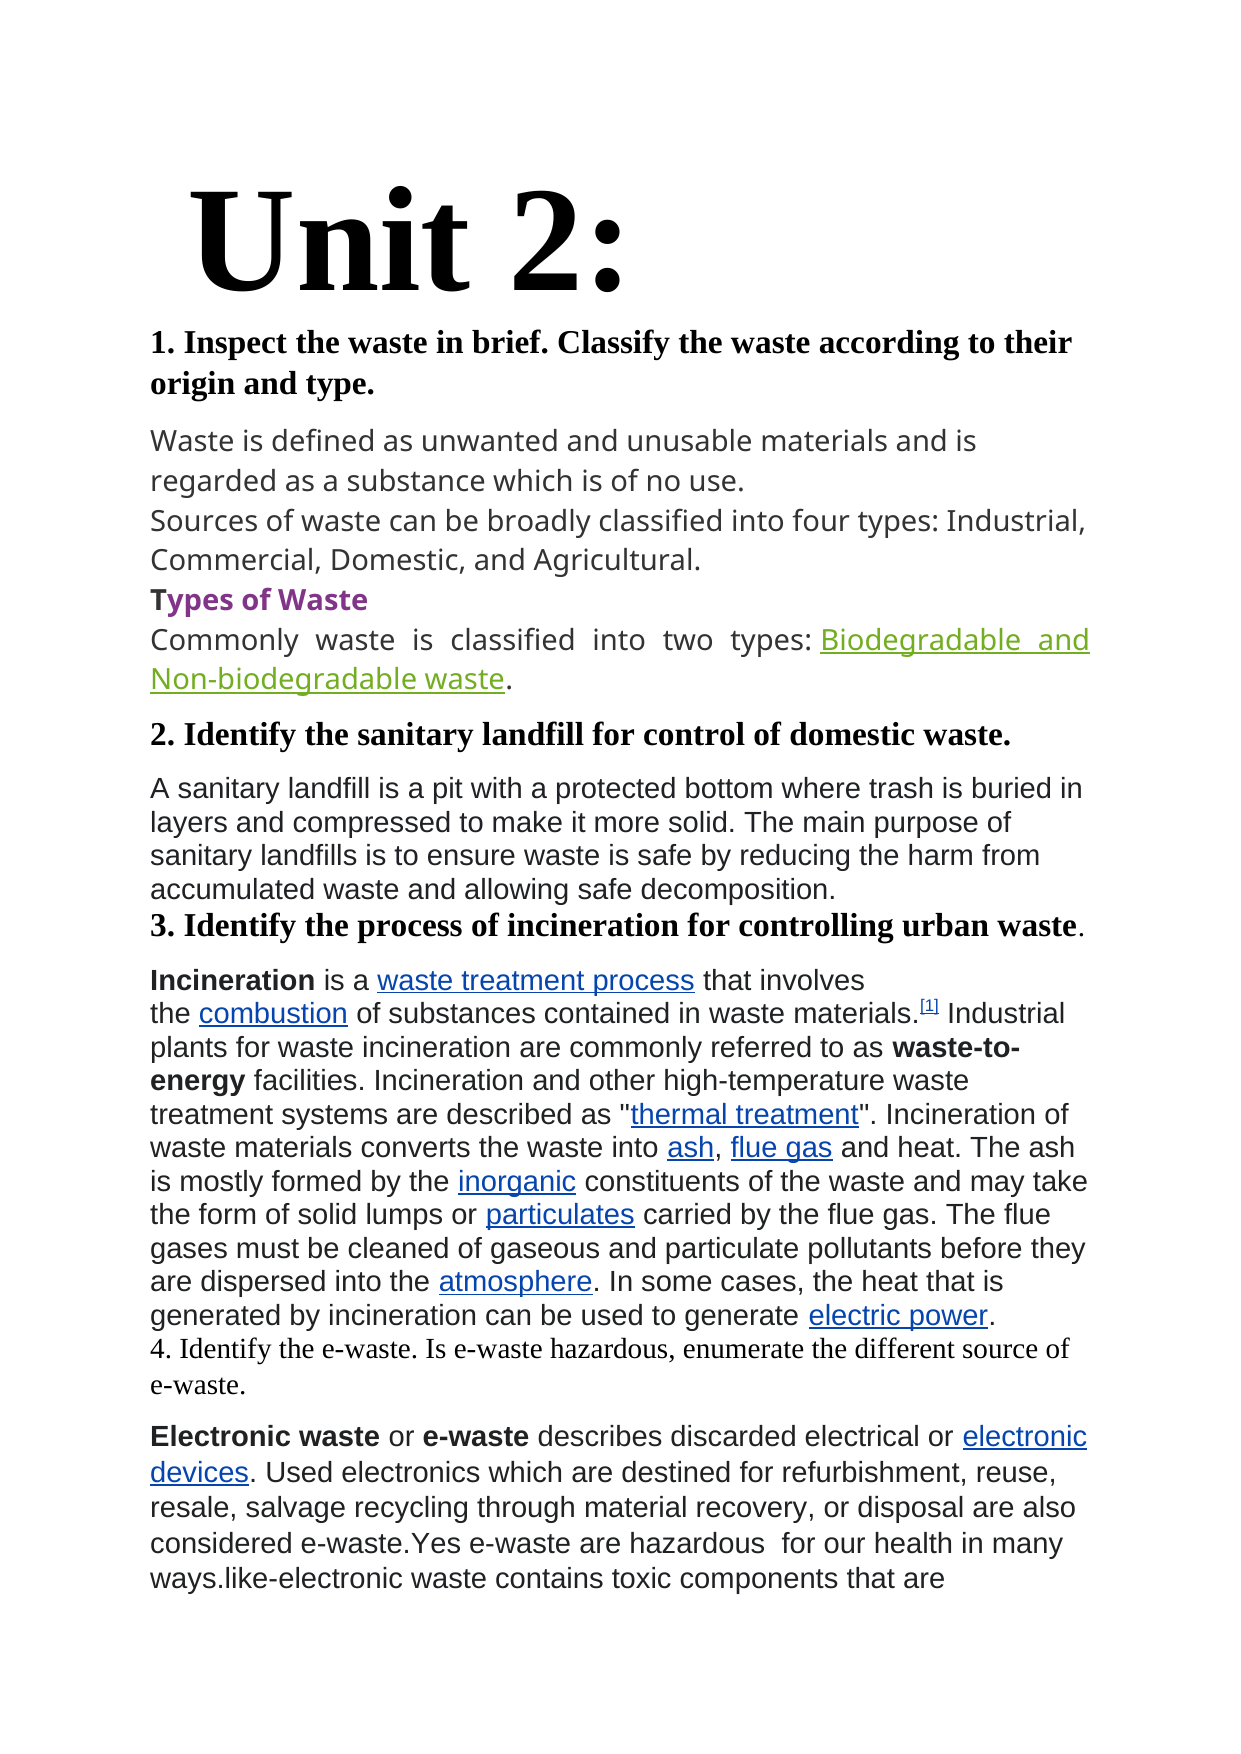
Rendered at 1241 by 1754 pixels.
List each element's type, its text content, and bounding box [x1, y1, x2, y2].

text Waste is defined as unwanted and unusable materials and is regarded as a substance which is of no use. [745, 420, 1090, 500]
text 3. Identify the process of incineration for controlling urban waste. [150, 905, 1090, 944]
text 1. Inspect the waste in brief. Classify the waste according to their origin and type. [150, 322, 1090, 401]
text 4. Identify the e-waste. Is e-waste hazardous, enumerate the different source of e-waste. [150, 1332, 1090, 1401]
text Commonly waste is classified into two types: Biodegradable and Non-biodegradable waste. [150, 619, 1090, 698]
text Types of Waste [167, 579, 1090, 619]
text Unit 2: [150, 150, 1090, 322]
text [150, 1419, 1090, 1595]
text Sources of waste can be broadly classified into four types: Industrial, Commercial, Domestic, and Agricultural. [150, 500, 1090, 579]
text A sanitary landfill is a pit with a protected bottom where trash is buried in layers and compressed to make it more solid. The main purpose of sanitary landfills is to ensure waste is safe by reducing the harm from accumulated waste and allowing safe decomposition. [837, 771, 1090, 905]
text Incineration is a waste treatment process that involves the combustion of substances contained in waste materials.[1] Industrial plants for waste incineration are commonly referred to as waste-to-energy facilities. Incineration and other high-temperature waste treatment systems are described as "thermal treatment". Incineration of waste materials converts the waste into ash, flue gas and heat. The ash is mostly formed by the inorganic constituents of the waste and may take the form of solid lumps or particulates carried by the flue gas. The flue gases must be cleaned of gaseous and particulate pollutants before they are dispersed into the atmosphere. In some cases, the heat that is generated by incineration can be used to generate electric power. [150, 963, 1090, 1332]
text 2. Identify the sanitary landfill for control of domestic waste. [150, 714, 1090, 752]
